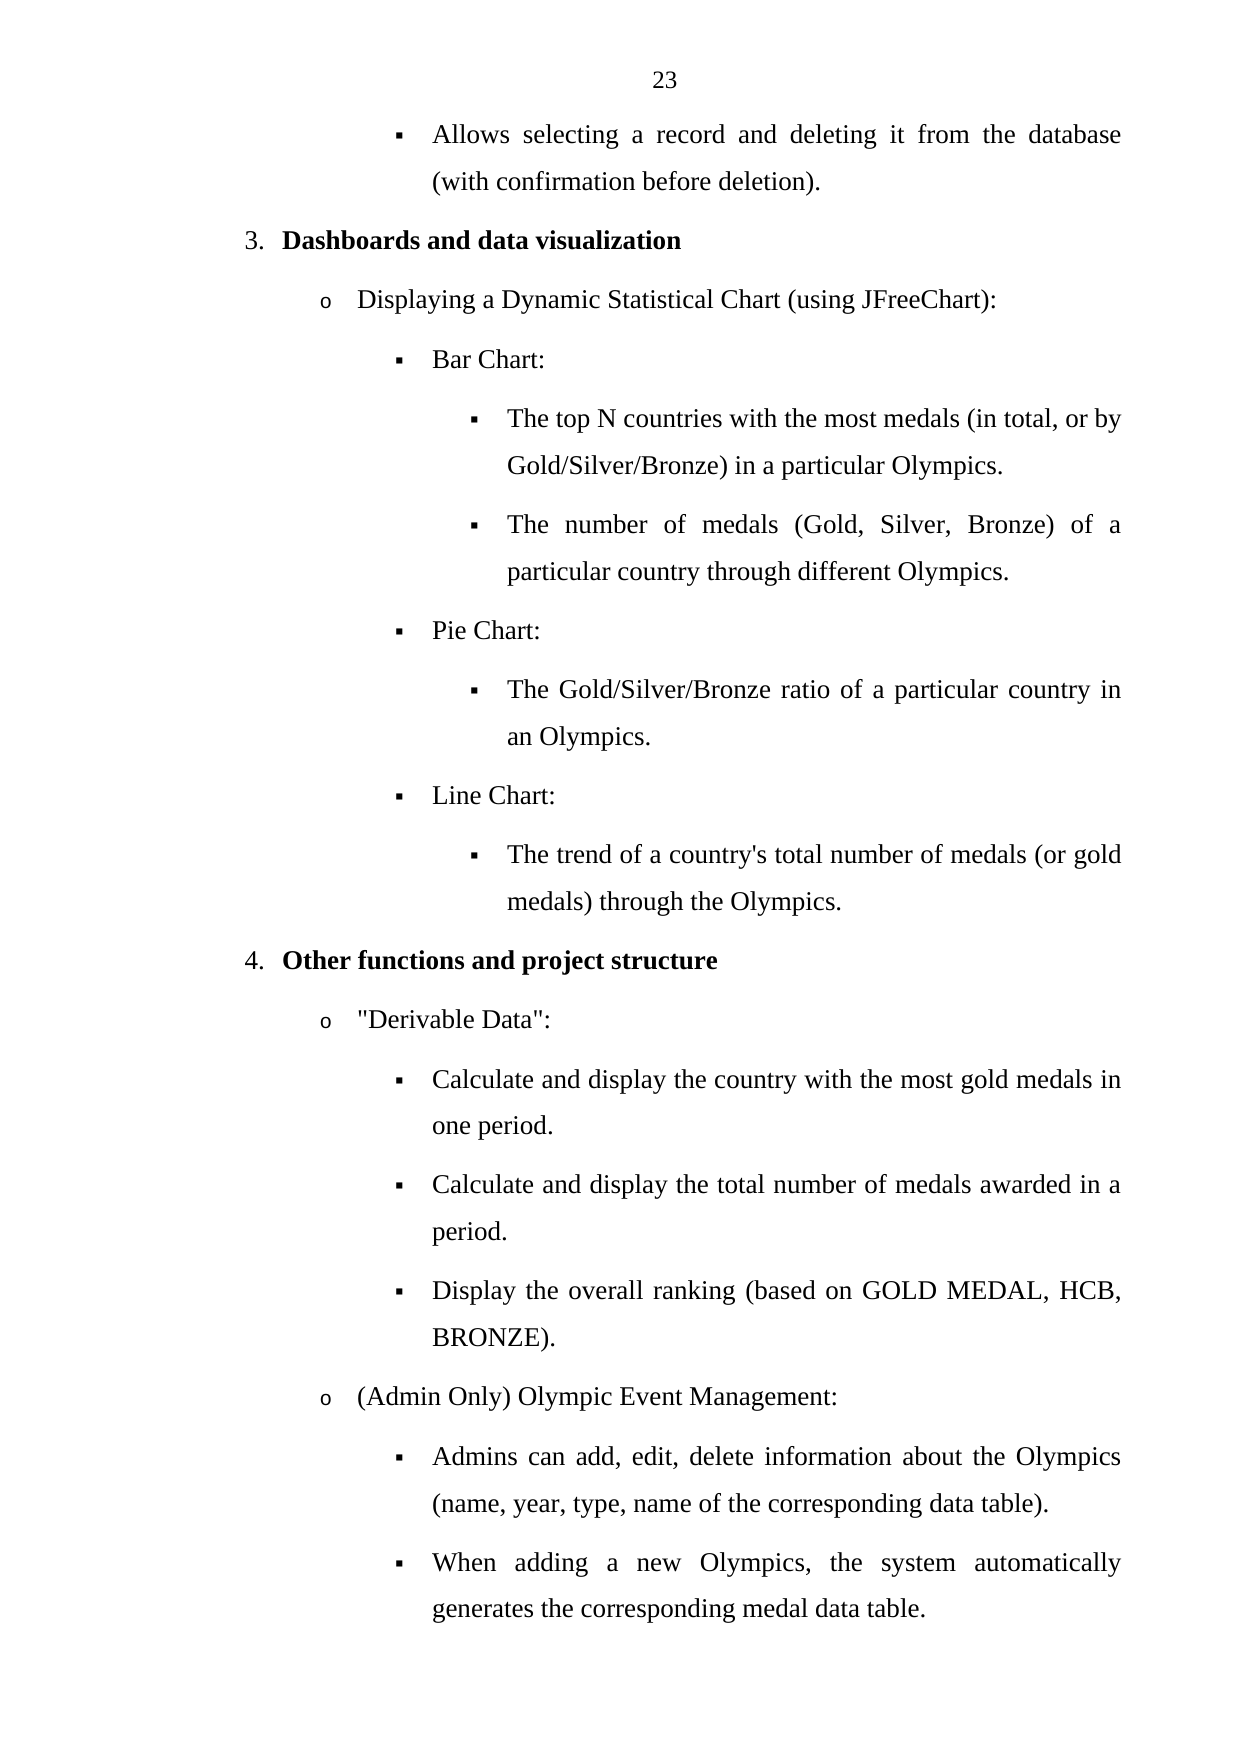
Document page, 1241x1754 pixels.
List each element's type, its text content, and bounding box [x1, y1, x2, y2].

list The number of medals (Gold, Silver, Bronze) of a particular country through different Olympics. [469, 508, 1122, 586]
list Dashboards and data visualization [244, 224, 1122, 255]
list The top N countries with the most medals (in total, or by Gold/Silver/Bronze) in a particular Olympics. [469, 402, 1122, 480]
list Bar Chart: [394, 343, 1122, 374]
list Display the overall ranking (based on GOLD MEDAL, HCB, BRONZE). [394, 1274, 1122, 1352]
list "Derivable Data": [319, 1003, 1122, 1034]
list Other functions and project structure [244, 944, 1122, 975]
list The Gold/Silver/Bronze ratio of a particular country in an Olympics. [469, 673, 1122, 751]
list Calculate and display the total number of medals awarded in a period. [394, 1168, 1122, 1246]
list Pie Chart: [394, 614, 1122, 645]
list Displaying a Dynamic Statistical Chart (using JFreeChart): [319, 283, 1122, 315]
list Calculate and display the country with the most gold medals in one period. [394, 1063, 1122, 1141]
list Allows selecting a record and deleting it from the database (with confirmation before deletion). [394, 118, 1122, 196]
list Line Chart: [394, 779, 1122, 810]
list The trend of a country's total number of medals (or gold medals) through the Olympics. [469, 838, 1122, 916]
list (Admin Only) Olympic Event Management: [319, 1380, 1122, 1412]
list Admins can add, edit, delete information about the Olympics (name, year, type, name of the corresponding data table). [394, 1440, 1122, 1518]
list When adding a new Olympics, the system automatically generates the corresponding medal data table. [394, 1546, 1122, 1624]
